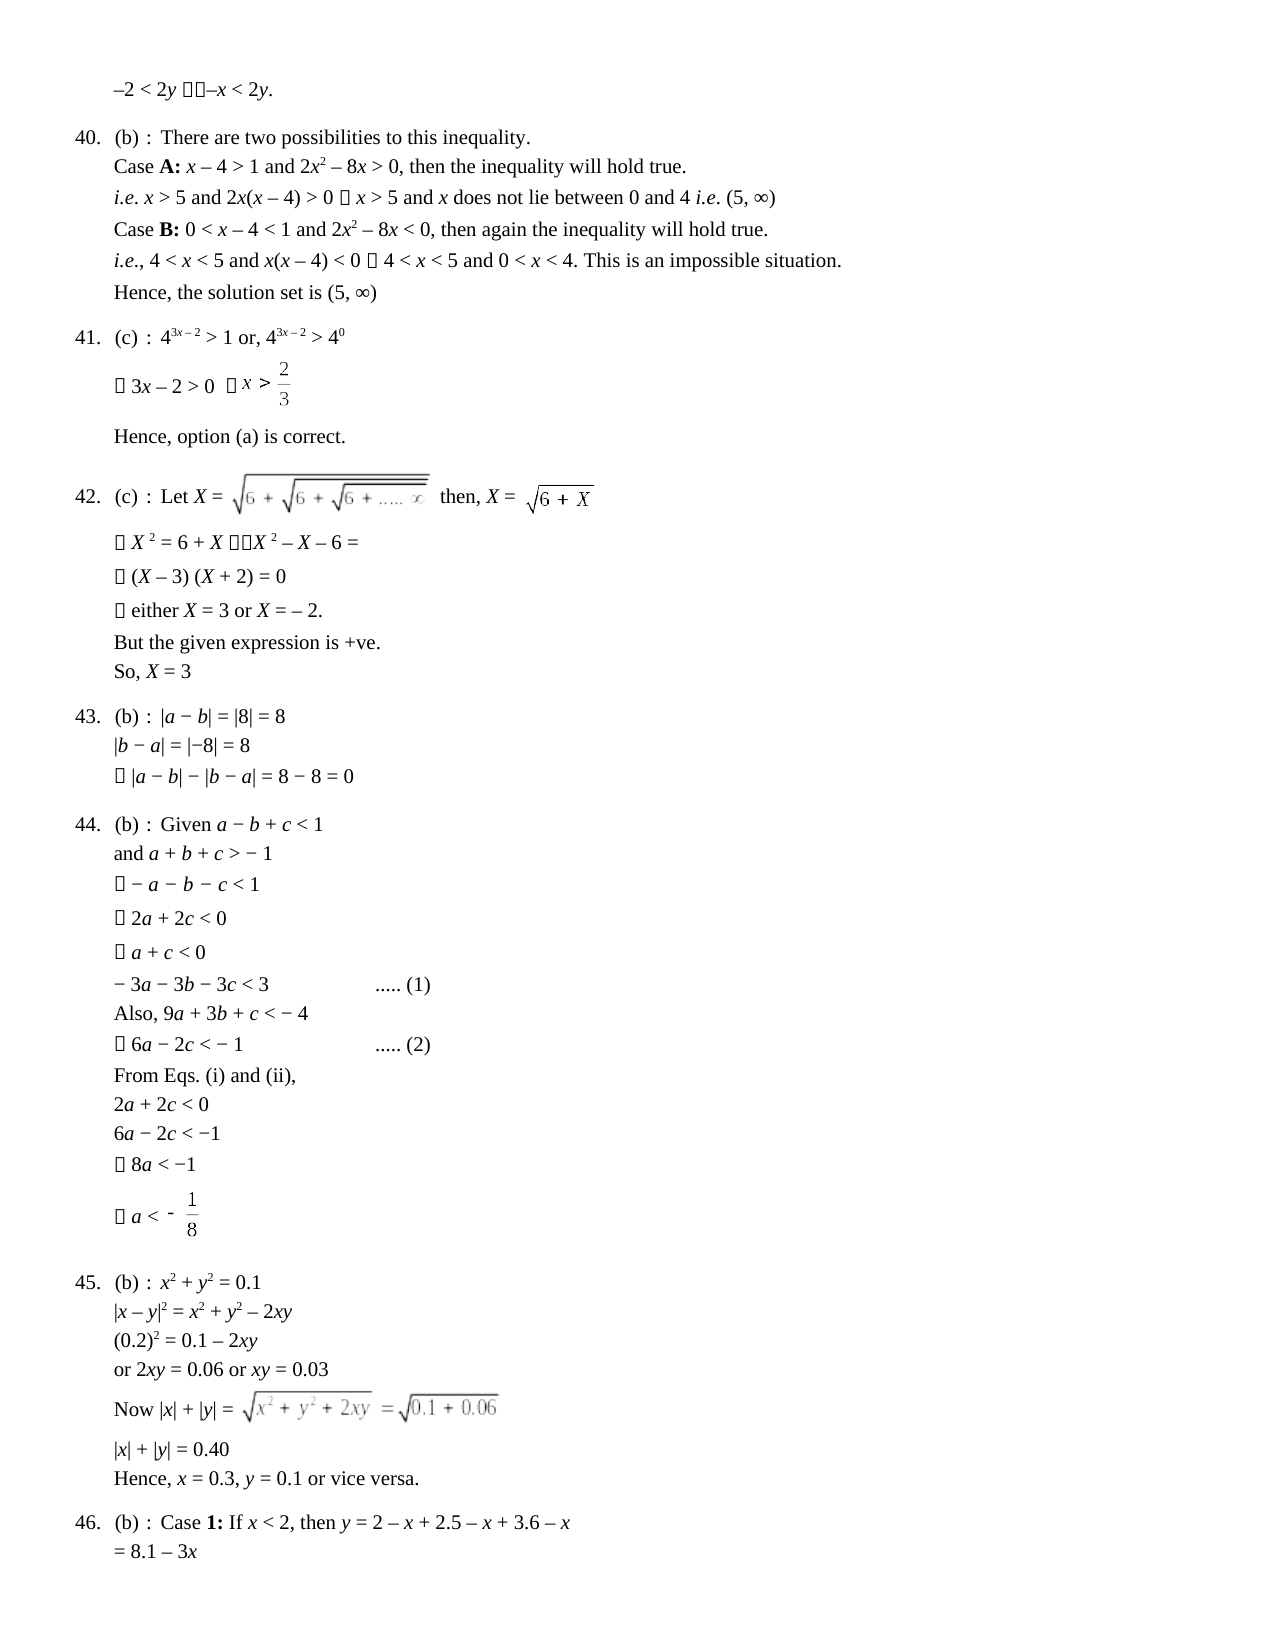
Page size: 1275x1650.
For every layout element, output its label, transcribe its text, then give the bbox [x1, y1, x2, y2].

text i.e. x > 5 and 2x(x – 4) > 0  x > 5 and x does not lie between 0 and 4 i.e. (5, ∞) [113, 183, 1200, 211]
text –2 < 2y –x < 2y. [113, 75, 1200, 103]
text  2a + 2c < 0 [113, 903, 1200, 932]
text  a + c < 0 [113, 937, 1200, 966]
text or 2xy = 0.06 or xy = 0.03 [113, 1357, 1200, 1381]
text |x – y|2 = x2 + y2 – 2xy [113, 1299, 1200, 1323]
text 43. (b) : |a − b| = |8| = 8 [75, 704, 1200, 728]
text 44. (b) : Given a − b + c < 1 [75, 812, 1200, 836]
text Case A: x – 4 > 1 and 2x2 – 8x > 0, then the inequality will hold true. [113, 154, 1200, 178]
text  (X – 3) (X + 2) = 0 [113, 562, 1200, 590]
text |b − a| = |−8| = 8 [113, 733, 1200, 757]
text Hence, x = 0.3, y = 0.1 or vice versa. [113, 1465, 1200, 1489]
text 6a − 2c < −1 [113, 1121, 1200, 1145]
text Now |x| + |y| = [113, 1386, 1200, 1432]
text 45. (b) : x2 + y2 = 0.1 [75, 1270, 1200, 1294]
text 2a + 2c < 0 [113, 1092, 1200, 1116]
text  either X = 3 or X = – 2. [113, 596, 1200, 624]
text Case B: 0 < x – 4 < 1 and 2x2 – 8x < 0, then again the inequality will hold true. [113, 217, 1200, 241]
text − 3a − 3b − 3c < 3 ..... (1) [113, 972, 1200, 996]
text |x| + |y| = 0.40 [113, 1437, 1200, 1461]
text Hence, option (a) is correct. [113, 424, 1200, 448]
text But the given expression is +ve. [113, 630, 1200, 654]
text i.e., 4 < x < 5 and x(x – 4) < 0  4 < x < 5 and 0 < x < 4. This is an impossible situation. [113, 246, 1200, 274]
text From Eqs. (i) and (ii), [113, 1063, 1200, 1087]
text  |a − b| − |b − a| = 8 − 8 = 0 [113, 762, 1200, 790]
text 46. (b) : Case 1: If x < 2, then y = 2 – x + 2.5 – x + 3.6 – x [75, 1510, 1200, 1534]
text Hence, the solution set is (5, ∞) [113, 280, 1200, 304]
text  a < [113, 1184, 1200, 1248]
text  − a − b − c < 1 [113, 869, 1200, 898]
text Also, 9a + 3b + c < − 4 [113, 1000, 1200, 1024]
text (0.2)2 = 0.1 – 2xy [113, 1328, 1200, 1352]
text  6a − 2c < − 1 ..... (2) [113, 1029, 1200, 1058]
text = 8.1 – 3x [113, 1539, 1200, 1563]
text  X 2 = 6 + X X 2 – X – 6 = [113, 528, 1200, 556]
text 41. (c) : 43x – 2 > 1 or, 43x – 2 > 40 [75, 325, 1200, 349]
text 40. (b) : There are two possibilities to this inequality. [75, 125, 1200, 149]
text  8a < −1 [113, 1150, 1200, 1178]
text So, X = 3 [113, 659, 1200, 683]
text  3x – 2 > 0  [113, 353, 1200, 418]
text 42. (c) : Let X = then, X = [75, 468, 1200, 523]
text and a + b + c > − 1 [113, 841, 1200, 864]
